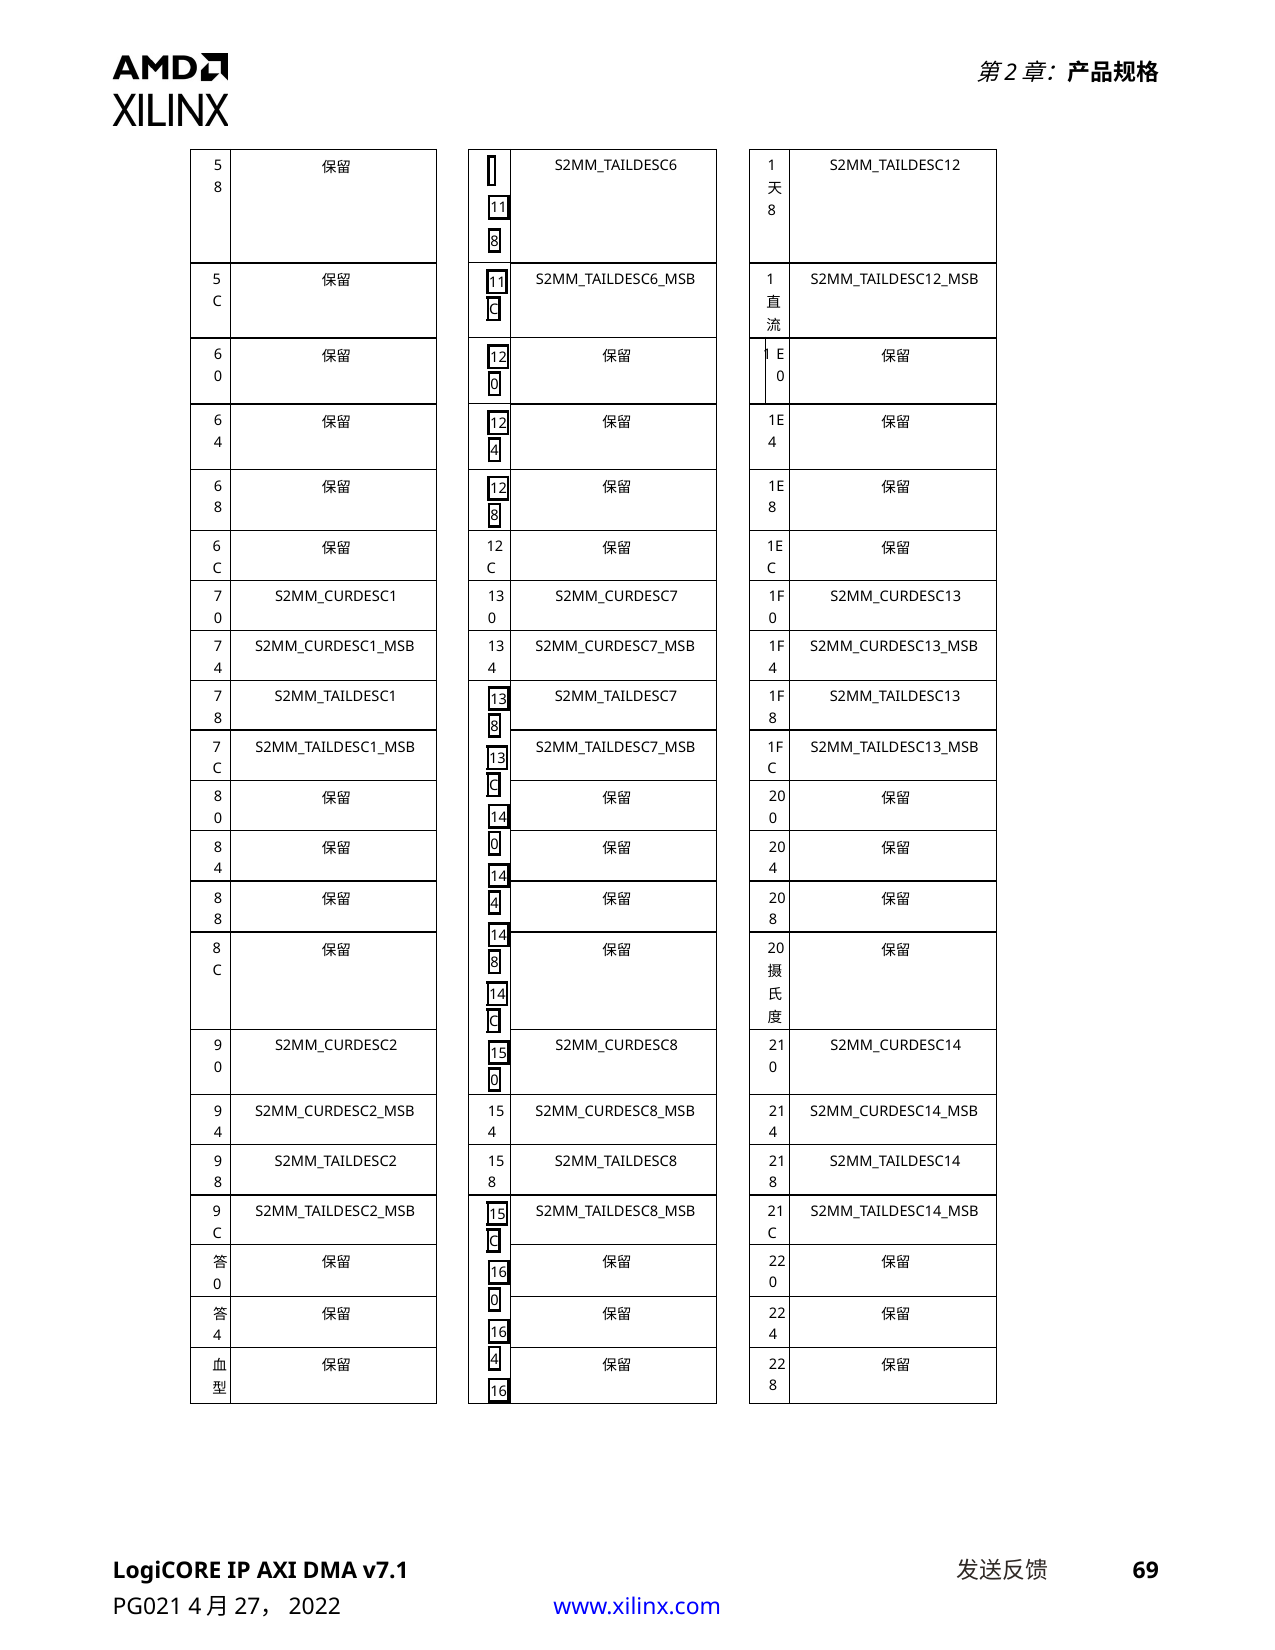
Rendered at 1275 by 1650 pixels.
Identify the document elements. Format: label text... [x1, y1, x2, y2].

table_cell S2MM_TAILDESC8 [511, 1145, 716, 1194]
table_cell 保留 [790, 405, 996, 469]
table_cell S2MM_TAILDESC13_MSB [790, 731, 996, 780]
table_cell 保留 [231, 470, 436, 530]
table_cell S2MM_CURDESC2 [231, 1030, 436, 1094]
table_cell 保留 [790, 781, 996, 830]
table_cell 64 [191, 405, 230, 469]
table_cell 128 [469, 470, 510, 530]
table_cell 218 [750, 1145, 789, 1194]
table_cell 210 [750, 1030, 789, 1094]
table_cell S2MM_TAILDESC14 [790, 1145, 996, 1194]
table_cell 保留 [790, 1245, 996, 1296]
table_cell 保留 [511, 831, 716, 880]
table_cell 保留 [511, 531, 716, 580]
table_cell 保留 [231, 405, 436, 469]
table_cell 保留 [790, 831, 996, 880]
table_cell S2MM_CURDESC14 [790, 1030, 996, 1094]
table_cell 5C [191, 264, 230, 337]
table_cell 1EC [750, 531, 789, 580]
table_cell 118 [469, 150, 510, 262]
table_cell S2MM_CURDESC13_MSB [790, 631, 996, 679]
table_cell 保留 [231, 1348, 436, 1403]
table_cell 15C 160 164 168 [469, 1196, 510, 1403]
table_cell 保留 [231, 831, 436, 880]
table_cell 保留 [790, 531, 996, 580]
table_cell S2MM_TAILDESC2 [231, 1145, 436, 1194]
table_cell 6C [191, 531, 230, 580]
table_cell 答4 [191, 1297, 230, 1347]
table_cell 78 [191, 681, 230, 729]
table_cell 80 [191, 781, 230, 830]
table_cell 保留 [790, 339, 996, 403]
table_cell 90 [191, 1030, 230, 1094]
table_cell 保留 [511, 338, 716, 403]
table_cell 血型 [191, 1348, 230, 1403]
table_cell 保留 [231, 781, 436, 830]
table_cell 88 [191, 882, 230, 931]
table_cell 保留 [790, 933, 996, 1028]
table_cell S2MM_TAILDESC14_MSB [790, 1196, 996, 1244]
table_cell 保留 [511, 470, 716, 530]
table_cell 保留 [511, 1297, 716, 1347]
table_cell 208 [750, 882, 789, 931]
table_cell 1 [750, 339, 765, 403]
table_cell S2MM_CURDESC7 [511, 581, 716, 629]
table_cell 保留 [231, 1245, 436, 1296]
table_cell 保留 [511, 781, 716, 830]
table_cell 1直流 [750, 264, 789, 337]
table_cell 保留 [790, 882, 996, 931]
table_cell 84 [191, 831, 230, 880]
table_cell S2MM_TAILDESC2_MSB [231, 1196, 436, 1244]
table_cell 保留 [511, 933, 716, 1028]
table_cell 7C [191, 731, 230, 780]
table_cell 200 [750, 781, 789, 830]
table_cell 98 [191, 1145, 230, 1194]
table_cell S2MM_CURDESC1_MSB [231, 631, 436, 679]
table_cell S2MM_TAILDESC1 [231, 681, 436, 729]
table_cell 158 [469, 1145, 510, 1194]
table_cell 保留 [231, 264, 436, 337]
table_cell 保留 [511, 1348, 716, 1403]
table_cell S2MM_CURDESC7_MSB [511, 631, 716, 679]
table_cell 70 [191, 581, 230, 629]
table_cell 保留 [231, 933, 436, 1028]
table_cell E0 [766, 339, 789, 403]
table_cell 1F8 [750, 681, 789, 729]
table_cell 20摄氏度 [750, 933, 789, 1028]
table_cell 保留 [511, 1245, 716, 1296]
table_cell 保留 [790, 1297, 996, 1347]
table_cell 11C [469, 263, 510, 337]
picture [112, 53, 228, 126]
table_cell 1F4 [750, 631, 789, 679]
table_cell S2MM_CURDESC2_MSB [231, 1095, 436, 1144]
table_cell 保留 [511, 405, 716, 469]
table_cell 74 [191, 631, 230, 679]
table_cell 保留 [790, 1348, 996, 1403]
table_cell 9C [191, 1196, 230, 1244]
table_cell 21C [750, 1196, 789, 1244]
table_cell S2MM_TAILDESC8_MSB [511, 1196, 716, 1244]
table_cell 1F0 [750, 581, 789, 629]
table_cell 保留 [231, 1297, 436, 1347]
table_cell 134 [469, 631, 510, 679]
table_cell 答0 [191, 1245, 230, 1296]
table_cell 保留 [790, 470, 996, 530]
table_cell 220 [750, 1245, 789, 1296]
table_cell S2MM_CURDESC14_MSB [790, 1095, 996, 1144]
table_cell 1E8 [750, 470, 789, 530]
table_cell 1E4 [750, 405, 789, 469]
table_cell S2MM_TAILDESC7 [511, 681, 716, 729]
table_cell S2MM_CURDESC8 [511, 1030, 716, 1094]
table_cell 保留 [231, 150, 436, 262]
table_cell S2MM_CURDESC1 [231, 581, 436, 629]
table_cell 保留 [231, 339, 436, 403]
table_cell S2MM_TAILDESC7_MSB [511, 731, 716, 780]
table_cell S2MM_TAILDESC1_MSB [231, 731, 436, 780]
table_cell 68 [191, 470, 230, 530]
table_cell S2MM_TAILDESC6 [511, 150, 716, 262]
table_cell S2MM_TAILDESC12 [790, 150, 996, 262]
table_cell 12C [469, 531, 510, 580]
table_cell 保留 [231, 882, 436, 931]
table_cell S2MM_TAILDESC6_MSB [511, 264, 716, 337]
table_cell 120 [469, 338, 510, 403]
table_cell 204 [750, 831, 789, 880]
table_cell 保留 [231, 531, 436, 580]
table_cell 224 [750, 1297, 789, 1347]
table_cell S2MM_TAILDESC13 [790, 681, 996, 729]
table_cell 58 [191, 150, 230, 262]
table_cell 214 [750, 1095, 789, 1144]
table_cell 1FC [750, 731, 789, 780]
table_cell 124 [469, 404, 510, 469]
table_cell 1天8 [750, 150, 789, 262]
table_cell 228 [750, 1348, 789, 1403]
table_cell S2MM_CURDESC8_MSB [511, 1095, 716, 1144]
table_cell 8C [191, 933, 230, 1028]
table_cell 60 [191, 339, 230, 403]
table_cell 154 [469, 1095, 510, 1144]
table_cell 138 13C 140 144 148 14C 150 [469, 681, 510, 1094]
table_cell 130 [469, 581, 510, 629]
table_cell 保留 [511, 882, 716, 931]
table_cell S2MM_TAILDESC12_MSB [790, 264, 996, 337]
table_cell 94 [191, 1095, 230, 1144]
table_cell S2MM_CURDESC13 [790, 581, 996, 629]
